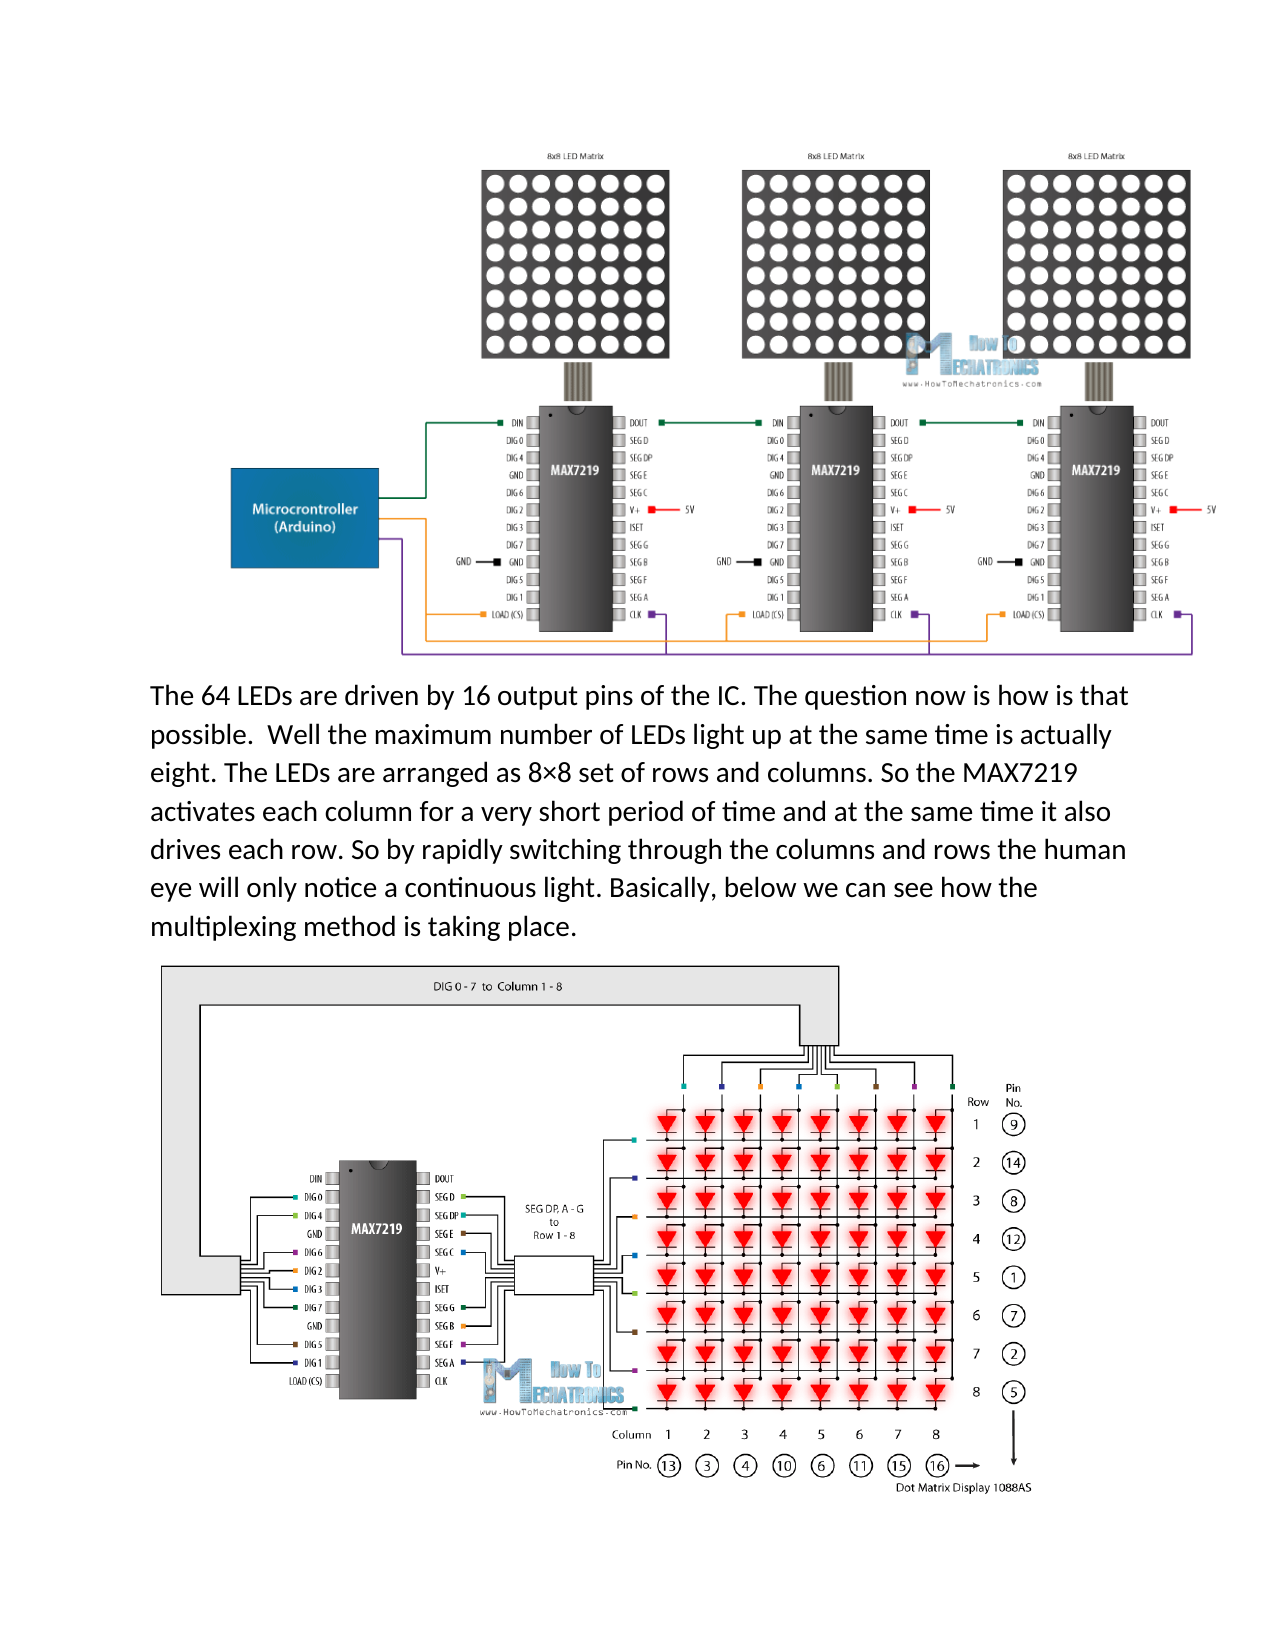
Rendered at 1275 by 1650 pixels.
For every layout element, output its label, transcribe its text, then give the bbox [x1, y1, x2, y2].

text The 64 LEDs are driven by 16 output pins of the IC. The question now is how is that possible. Well the maximum number of LEDs light up at the same time is actually eight. The LEDs are arranged as 8×8 set of rows and columns. So the MAX7219 activates each column for a very short period of time and at the same time it also drives each row. So by rapidly switching through the columns and rows the human eye will only notice a continuous light. Basically, below we can see how the multiplexing method is taking place. [150, 677, 1144, 944]
picture [225, 150, 1219, 659]
picture [150, 963, 1040, 1499]
